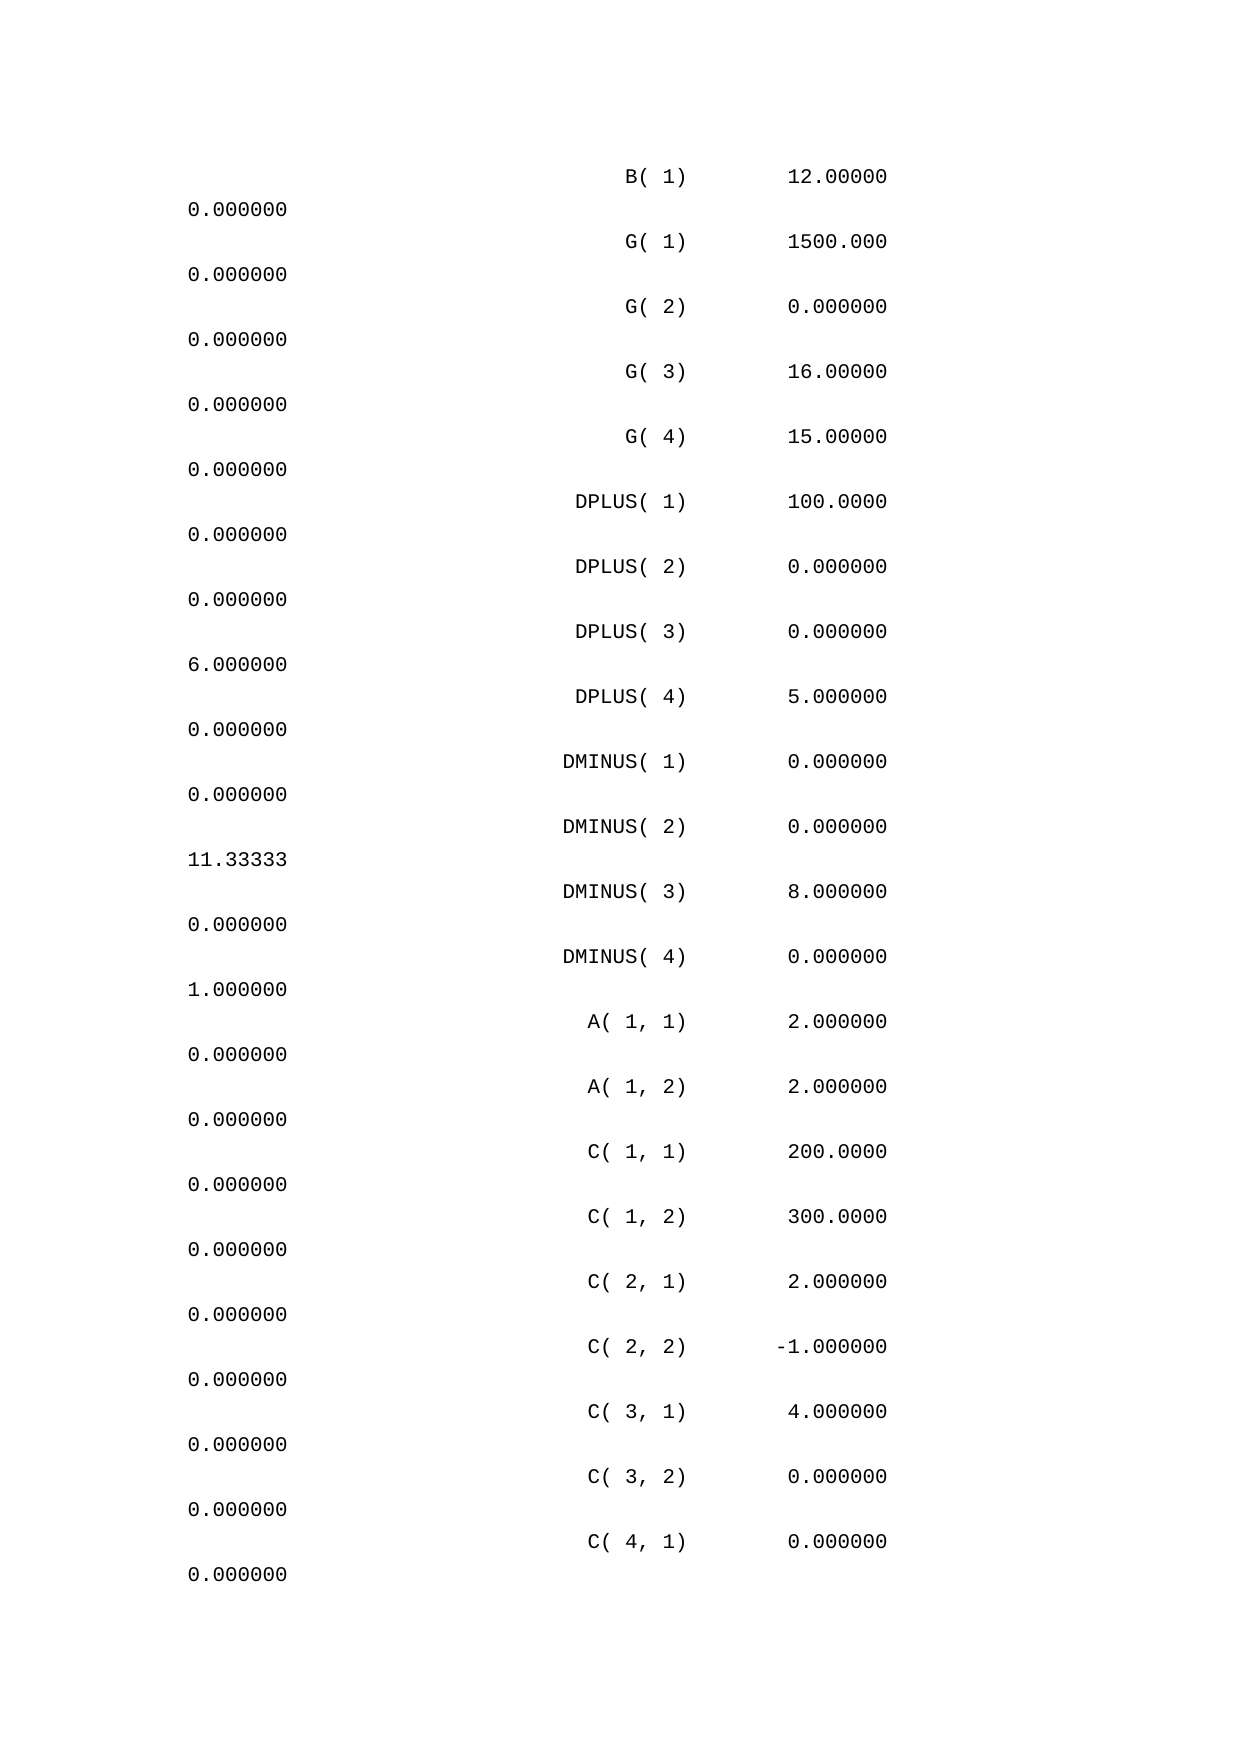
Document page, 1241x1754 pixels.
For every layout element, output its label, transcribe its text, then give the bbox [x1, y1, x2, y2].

text G( 2) 0.000000 0.000000 [187, 292, 1053, 357]
text G( 1) 1500.000 0.000000 [187, 227, 1053, 292]
text DPLUS( 4) 5.000000 0.000000 [187, 682, 1053, 747]
text DMINUS( 3) 8.000000 0.000000 [187, 877, 1053, 942]
text C( 2, 2) -1.000000 0.000000 [187, 1332, 1053, 1397]
text G( 4) 15.00000 0.000000 [187, 422, 1053, 487]
text C( 4, 1) 0.000000 0.000000 [187, 1527, 1053, 1592]
text DMINUS( 2) 0.000000 11.33333 [187, 812, 1053, 877]
text C( 1, 1) 200.0000 0.000000 [187, 1137, 1053, 1202]
text G( 3) 16.00000 0.000000 [187, 357, 1053, 422]
text DMINUS( 1) 0.000000 0.000000 [187, 747, 1053, 812]
text DMINUS( 4) 0.000000 1.000000 [187, 942, 1053, 1007]
text A( 1, 2) 2.000000 0.000000 [187, 1072, 1053, 1137]
text A( 1, 1) 2.000000 0.000000 [187, 1007, 1053, 1072]
text DPLUS( 3) 0.000000 6.000000 [187, 617, 1053, 682]
text C( 1, 2) 300.0000 0.000000 [187, 1202, 1053, 1267]
text DPLUS( 2) 0.000000 0.000000 [187, 552, 1053, 617]
text C( 3, 2) 0.000000 0.000000 [187, 1462, 1053, 1527]
text C( 3, 1) 4.000000 0.000000 [187, 1397, 1053, 1462]
text B( 1) 12.00000 0.000000 [187, 162, 1053, 227]
text DPLUS( 1) 100.0000 0.000000 [187, 487, 1053, 552]
text C( 2, 1) 2.000000 0.000000 [187, 1267, 1053, 1332]
